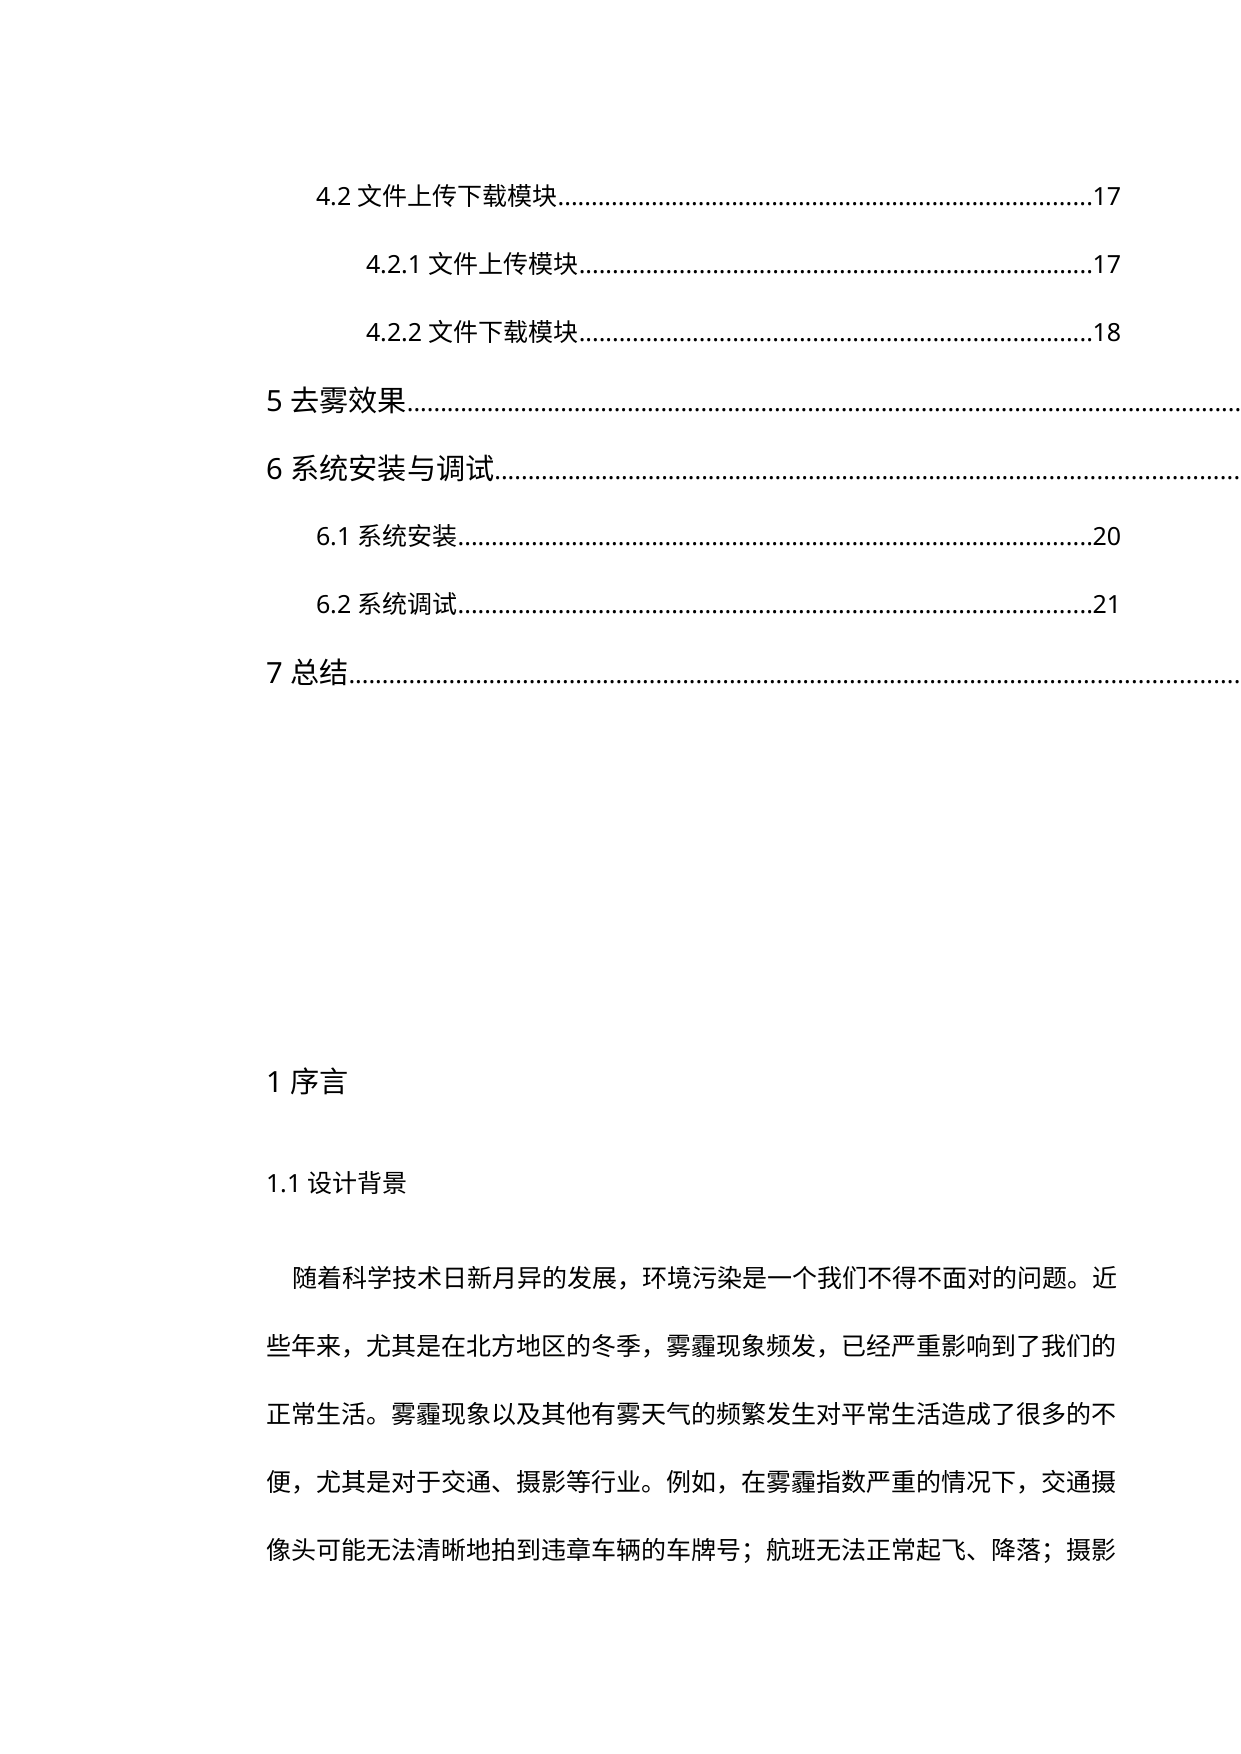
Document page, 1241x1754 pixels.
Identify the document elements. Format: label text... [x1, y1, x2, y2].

subtitle 1 序言 [266, 1045, 1122, 1113]
subtitle 1.1 设计背景 [266, 1148, 1122, 1216]
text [266, 1243, 1122, 1582]
